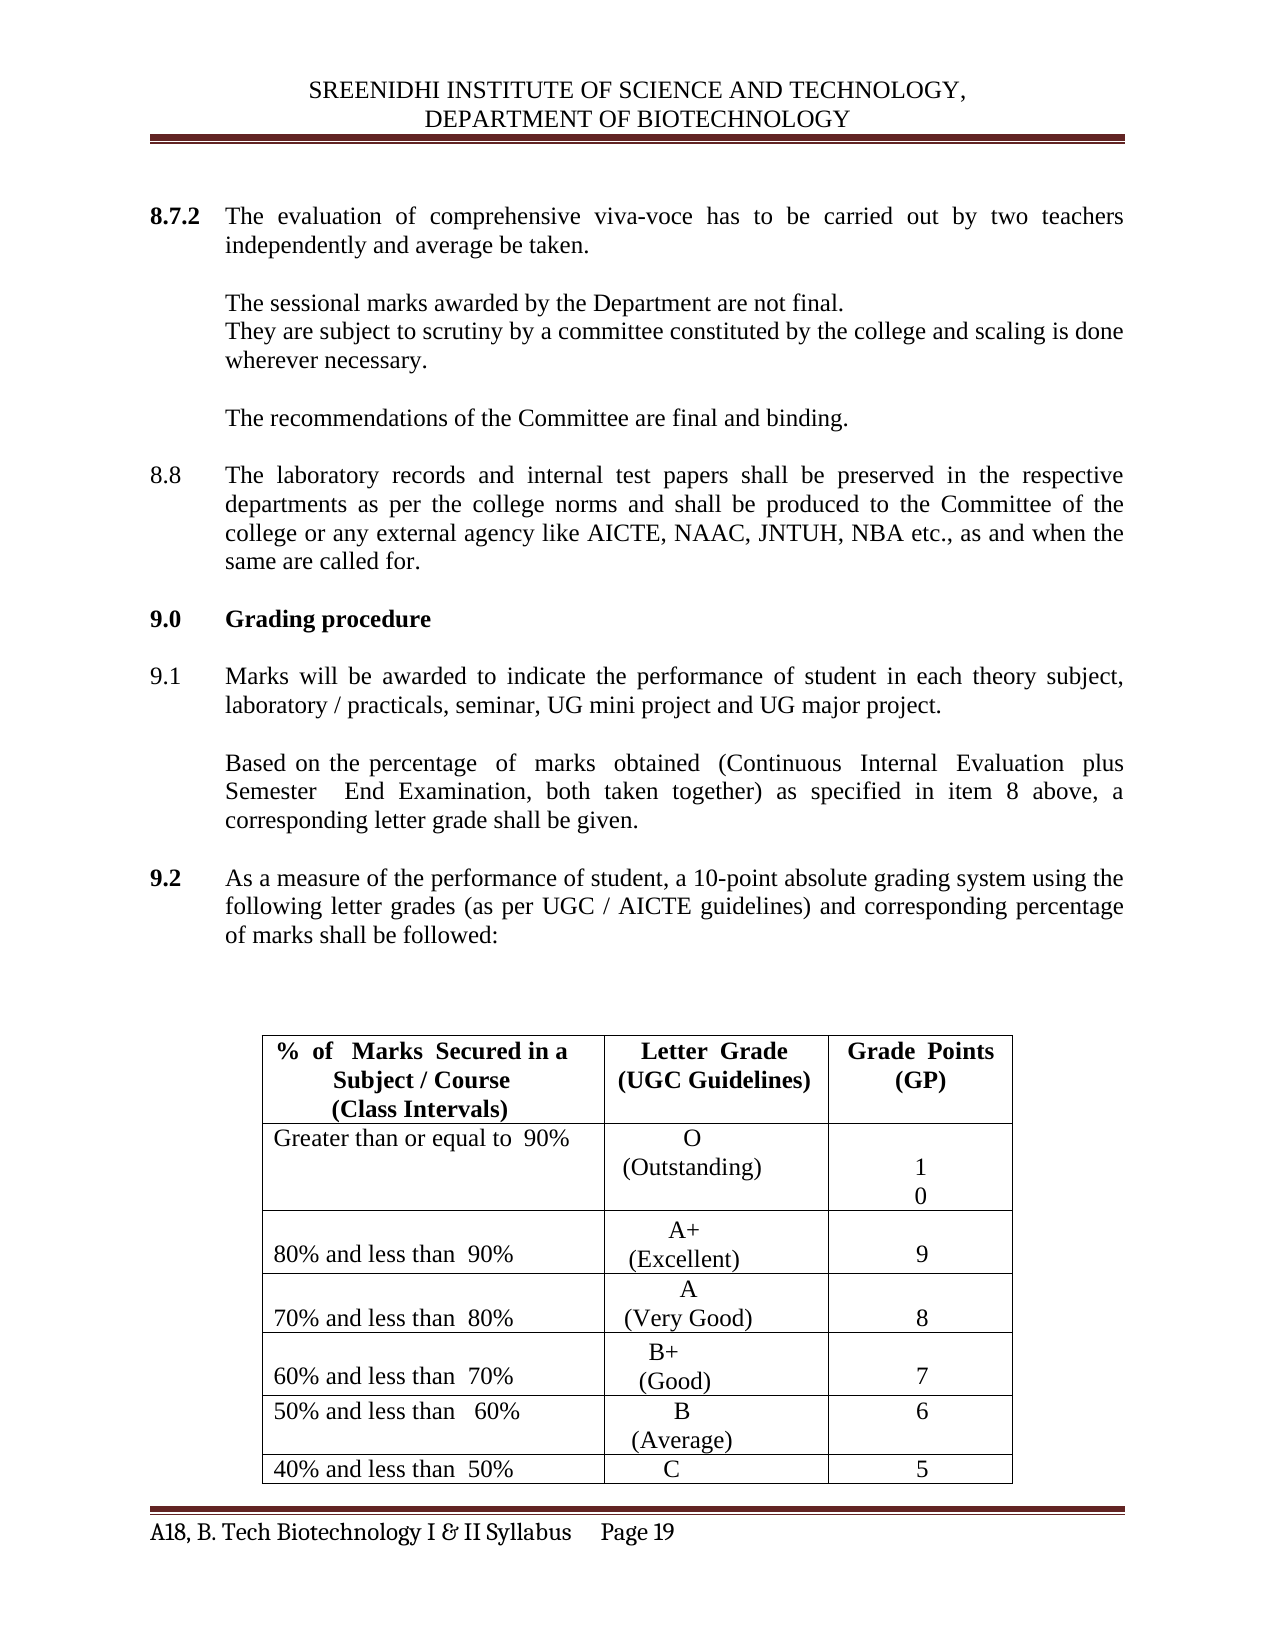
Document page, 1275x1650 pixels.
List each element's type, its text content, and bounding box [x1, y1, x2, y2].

table_cell O (Outstanding) [605, 1124, 828, 1210]
text 8.8 The laboratory records and internal test papers shall be preserved in the respective departments as per the college norms and shall be produced to the Committee of the college or any external agency like AICTE, NAAC, JNTUH, NBA etc., as and when the same are called for. [150, 460, 1125, 575]
table_cell 10 [829, 1124, 1012, 1210]
text The sessional marks awarded by the Department are not final. [225, 288, 1125, 316]
table_cell 80% and less than 90% [263, 1211, 604, 1273]
text The recommendations of the Committee are final and binding. [225, 403, 1125, 431]
table_cell 9 [829, 1211, 1012, 1273]
table_header % of Marks Secured in a Subject / Course (Class Intervals) [263, 1036, 604, 1122]
text 8.7.2 The evaluation of comprehensive viva-voce has to be carried out by two teachers independently and average be taken. [150, 201, 1125, 259]
table_cell 50% and less than 60% [263, 1396, 604, 1453]
table_cell 8 [829, 1274, 1012, 1332]
table_cell Greater than or equal to 90% [263, 1124, 604, 1210]
table_cell A (Very Good) [605, 1274, 828, 1332]
table_header Letter Grade (UGC Guidelines) [605, 1036, 828, 1122]
table_cell 60% and less than 70% [263, 1333, 604, 1395]
table_cell B (Average) [605, 1396, 828, 1453]
table_cell B+ (Good) [605, 1333, 828, 1395]
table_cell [263, 1455, 604, 1483]
text 9.0 Grading procedure [150, 604, 1125, 633]
table_cell 70% and less than 80% [263, 1274, 604, 1332]
table_header Grade Points (GP) [829, 1036, 1012, 1122]
table_cell 6 [829, 1396, 1012, 1453]
table_cell 5 [829, 1455, 1012, 1483]
table_cell C (Pass) [605, 1455, 828, 1483]
text 9.2 As a measure of the performance of student, a 10-point absolute grading system using the following letter grades (as per UGC / AICTE guidelines) and corresponding percentage of marks shall be followed: [150, 863, 1125, 949]
text Based on the percentage of marks obtained (Continuous Internal Evaluation plus Semester End Examination, both taken together) as specified in item 8 above, a corresponding letter grade shall be given. [150, 748, 1125, 834]
text They are subject to scrutiny by a committee constituted by the college and scaling is done wherever necessary. [150, 316, 1125, 374]
text 9.1 Marks will be awarded to indicate the performance of student in each theory subject, laboratory / practicals, seminar, UG mini project and UG major project. [150, 661, 1125, 719]
table_cell 7 [829, 1333, 1012, 1395]
table_cell A+ (Excellent) [605, 1211, 828, 1273]
